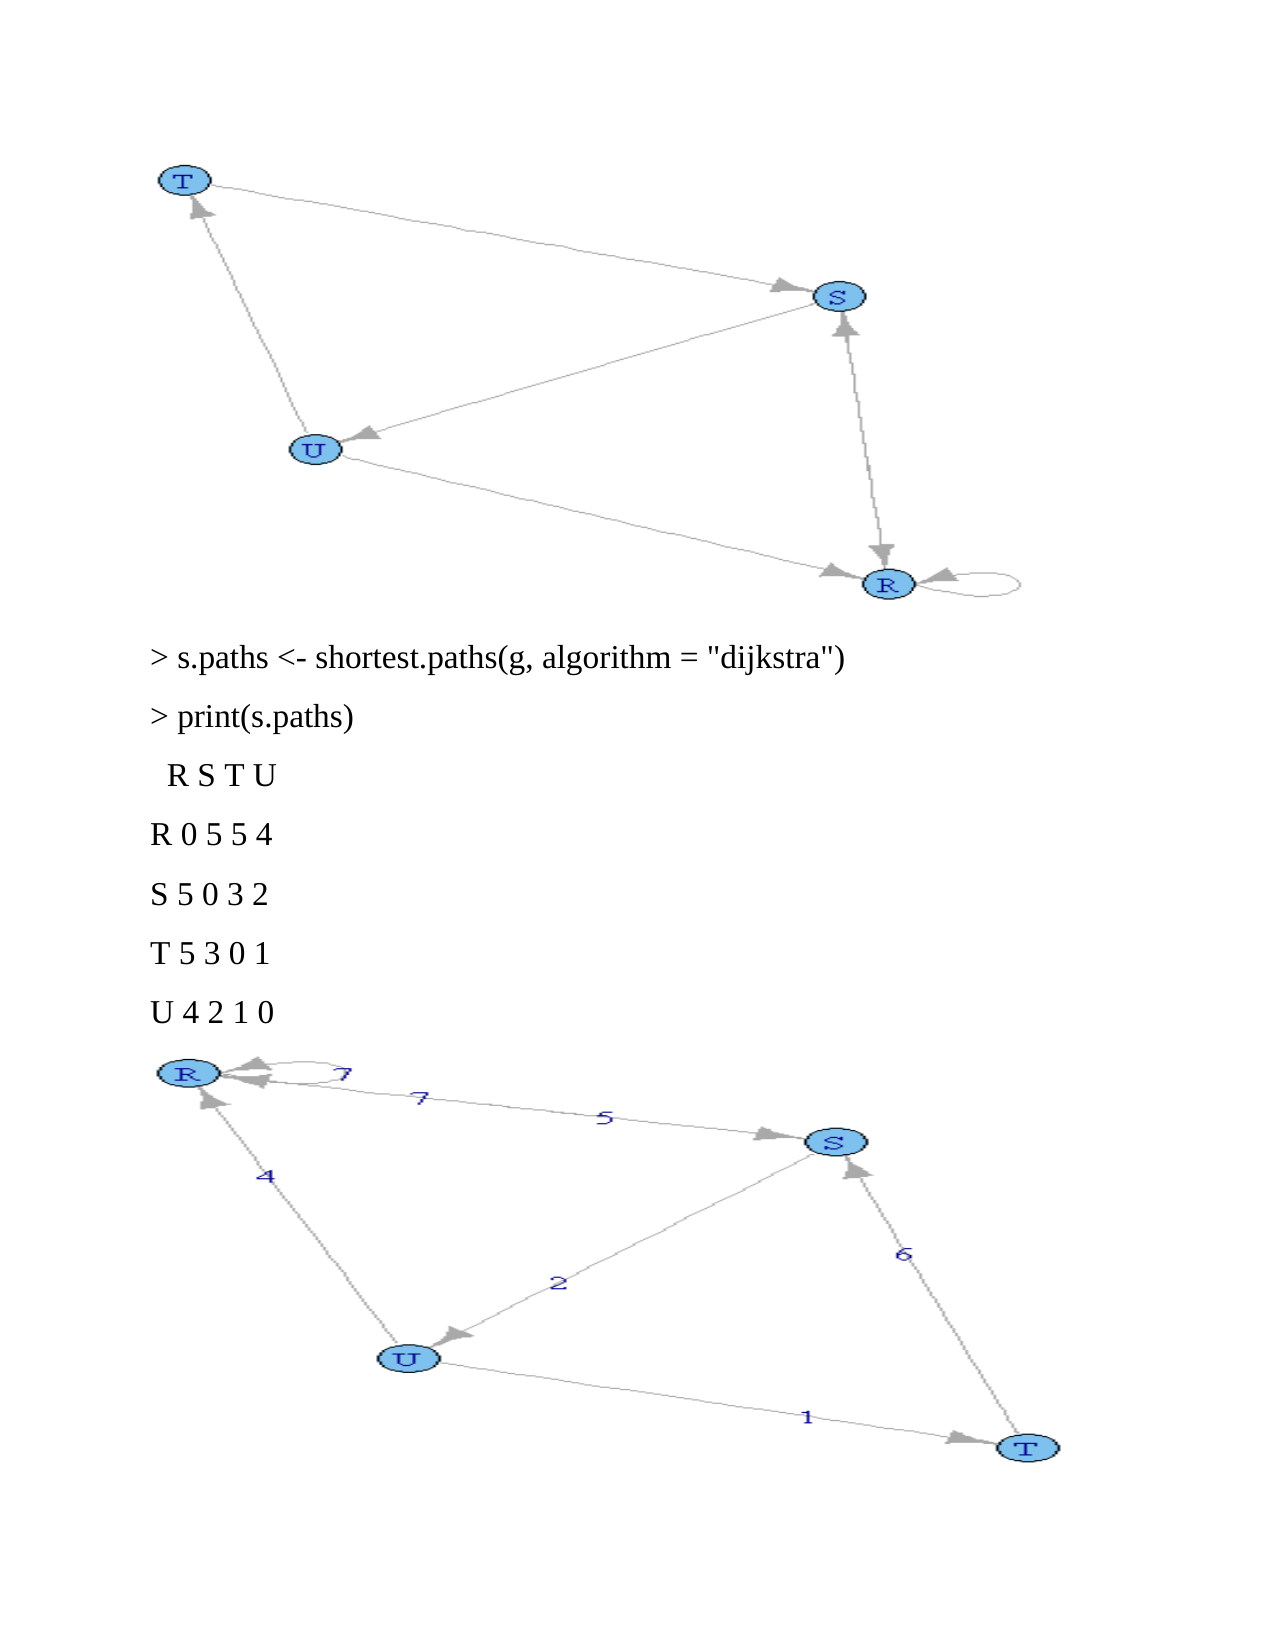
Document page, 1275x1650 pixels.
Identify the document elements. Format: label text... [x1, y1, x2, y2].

text R 0 5 5 4 [150, 814, 1125, 853]
text R S T U [150, 755, 1125, 794]
picture [150, 1051, 1066, 1467]
text > print(s.paths) [150, 696, 1125, 734]
picture [150, 150, 1043, 617]
text T 5 3 0 1 [150, 933, 1125, 971]
text U 4 2 1 0 [150, 992, 1125, 1030]
text S 5 0 3 2 [150, 874, 1125, 912]
text > s.paths <- shortest.paths(g, algorithm = "dijkstra") [150, 637, 1125, 675]
